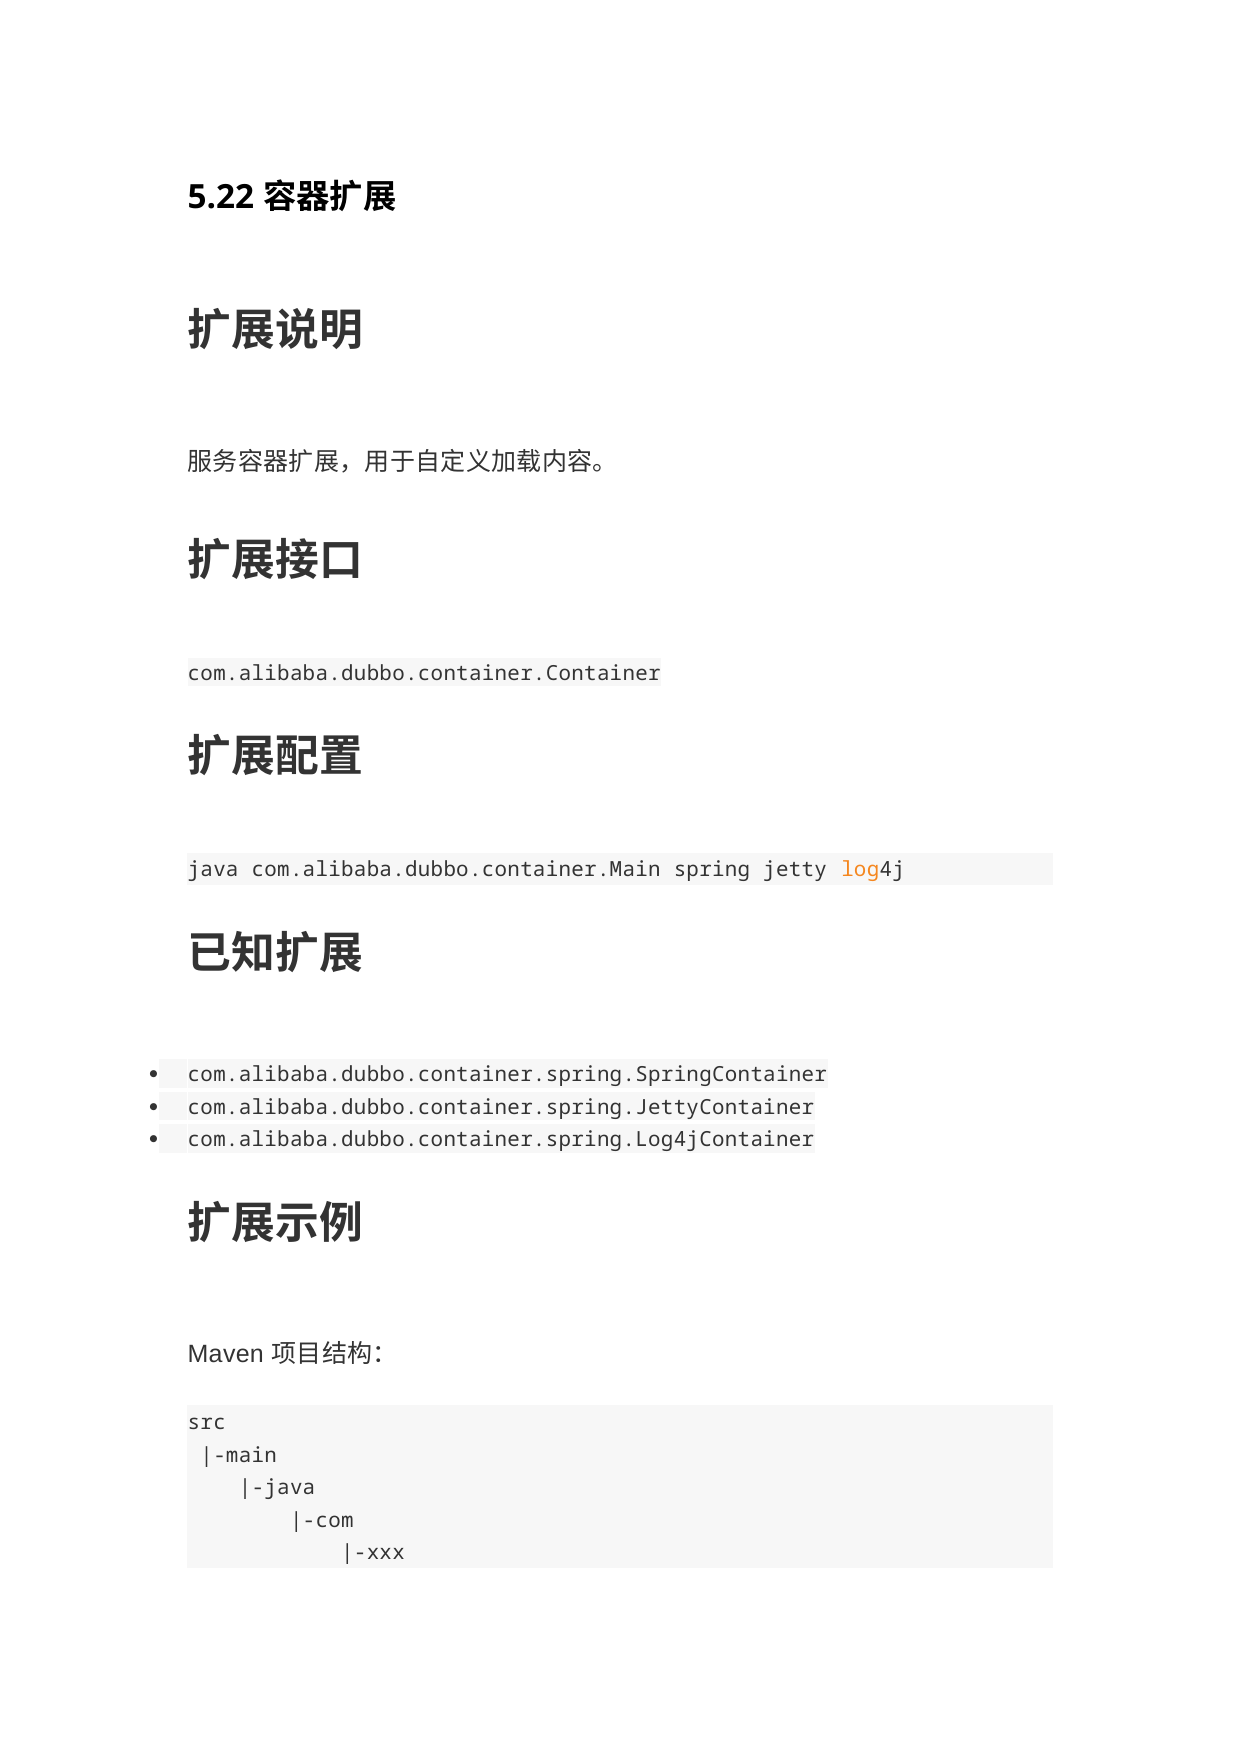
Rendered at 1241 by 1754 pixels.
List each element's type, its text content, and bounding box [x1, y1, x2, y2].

list com.alibaba.dubbo.container.spring.JettyContainer [150, 1090, 1053, 1122]
text src [187, 1405, 1053, 1438]
subtitle 5.22 容器扩展 [187, 162, 1053, 227]
text |-java [187, 1470, 1053, 1503]
subtitle 已知扩展 [187, 917, 1053, 982]
text java com.alibaba.dubbo.container.Main spring jetty log4j [187, 853, 1053, 885]
subtitle 扩展示例 [187, 1187, 1053, 1252]
text |-xxx [187, 1535, 1053, 1568]
subtitle 扩展接口 [187, 523, 1053, 588]
list com.alibaba.dubbo.container.spring.Log4jContainer [150, 1122, 1053, 1155]
list com.alibaba.dubbo.container.spring.SpringContainer [150, 1057, 1053, 1090]
text com.alibaba.dubbo.container.Container [187, 656, 1053, 688]
subtitle 扩展说明 [187, 294, 1053, 359]
text |-main [187, 1438, 1053, 1470]
text |-com [187, 1503, 1053, 1535]
text 服务容器扩展，用于自定义加载内容。 [187, 427, 1053, 492]
text Maven 项目结构： [187, 1319, 1053, 1384]
subtitle 扩展配置 [187, 720, 1053, 785]
